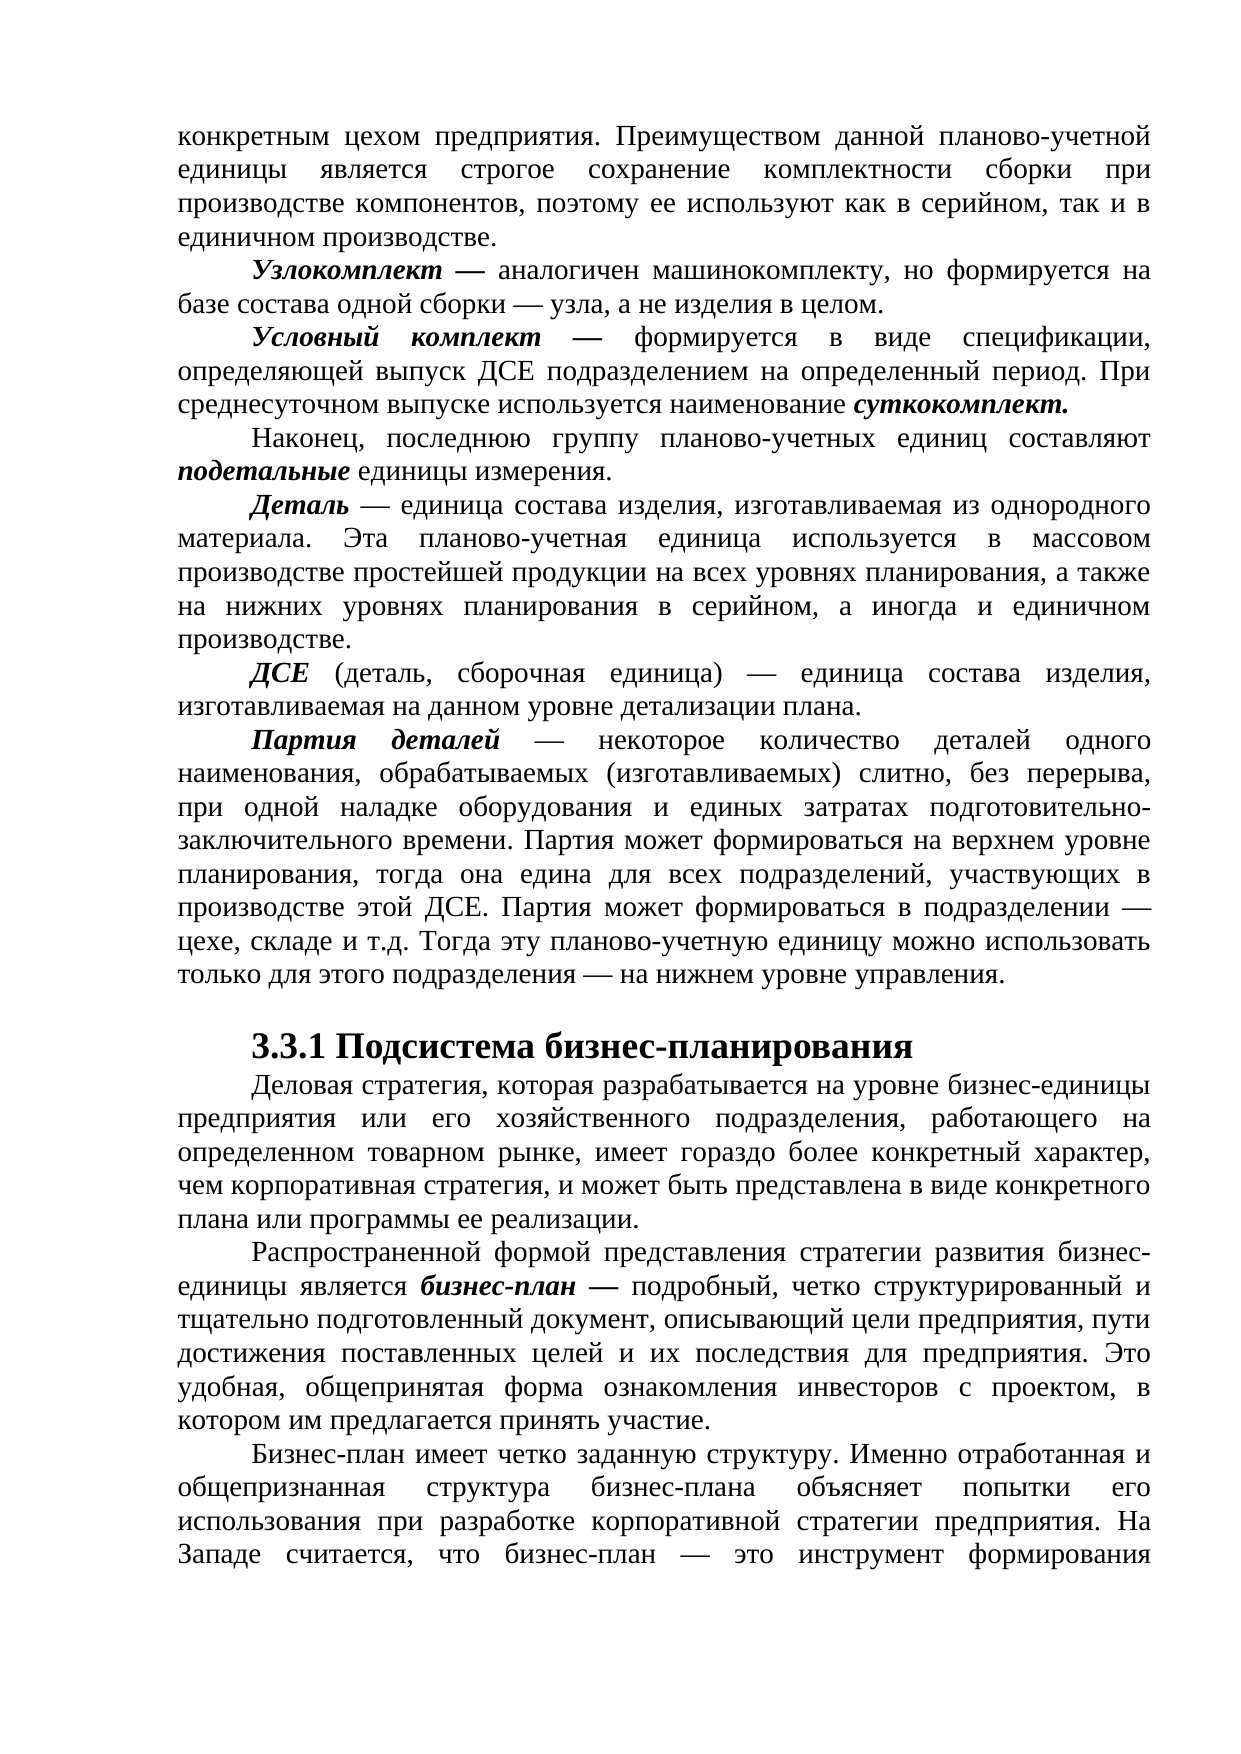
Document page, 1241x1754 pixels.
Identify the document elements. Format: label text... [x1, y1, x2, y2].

text Наконец, последнюю группу планово-учетных единиц составляют подетальные единицы измерения. [177, 420, 1152, 487]
text 3.3.1 Подсистема бизнес-планирования [177, 1024, 1152, 1067]
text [177, 1436, 1152, 1570]
text Условный комплект — формируется в виде спецификации, определяющей выпуск ДСЕ подразделением на определенный период. При среднесуточном выпуске используется наименование суткокомплект. [177, 319, 1152, 420]
text Узлокомплект — аналогичен машинокомплекту, но формируется на базе состава одной сборки — узла, а не изделия в целом. [177, 252, 1152, 319]
text Партия деталей — некоторое количество деталей одного наименования, обрабатываемых (изготавливаемых) слитно, без перерыва, при одной наладке оборудования и единых затратах подготовительно-заключительного времени. Партия может формироваться на верхнем уровне планирования, тогда она едина для всех подразделений, участвующих в производстве этой ДСЕ. Партия может формироваться в подразделении — цехе, складе и т.д. Тогда эту планово-учетную единицу можно использовать только для этого подразделения — на нижнем уровне управления. [177, 722, 1152, 990]
text Деловая стратегия, которая разрабатывается на уровне бизнес-единицы предприятия или его хозяйственного подразделения, работающего на определенном товарном рынке, имеет гораздо более конкретный характер, чем корпоративная стратегия, и может быть представлена в виде конкретного плана или программы ее реализации. [177, 1067, 1152, 1234]
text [177, 118, 1152, 252]
text ДСЕ (деталь, сборочная единица) — единица состава изделия, изготавливаемая на данном уровне детализации плана. [177, 655, 1152, 722]
text Деталь — единица состава изделия, изготавливаемая из однородного материала. Эта планово-учетная единица используется в массовом производстве простейшей продукции на всех уровнях планирования, а также на нижних уровнях планирования в серийном, а иногда и единичном производстве. [177, 487, 1152, 655]
text Распространенной формой представления стратегии развития бизнес- единицы является бизнес-план — подробный, четко структурированный и тщательно подготовленный документ, описывающий цели предприятия, пути достижения поставленных целей и их последствия для предприятия. Это удобная, общепринятая форма ознакомления инвесторов с проектом, в котором им предлагается принять участие. [177, 1234, 1152, 1436]
